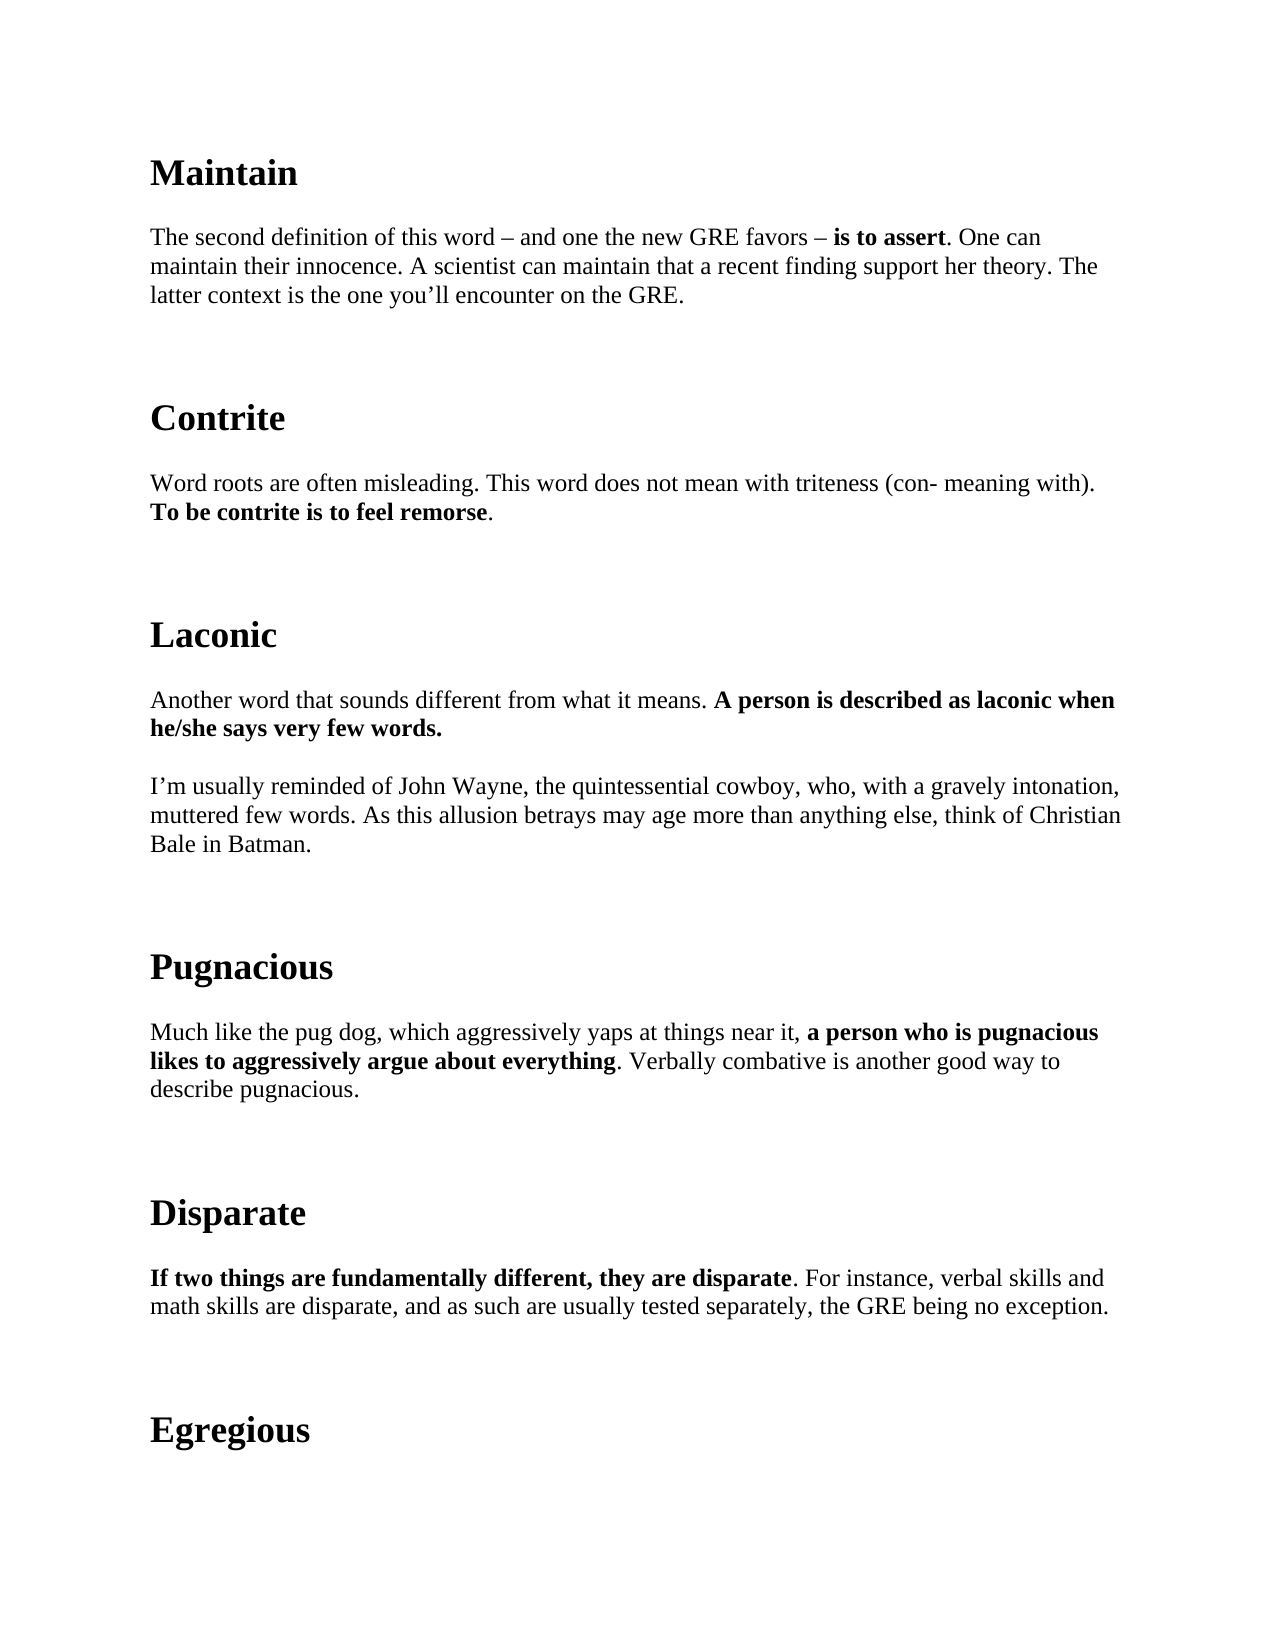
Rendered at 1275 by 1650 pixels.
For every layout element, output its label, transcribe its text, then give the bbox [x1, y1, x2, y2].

text If two things are fundamentally different, they are disparate. For instance, verbal skills and math skills are disparate, and as such are usually tested separately, the GRE being no exception. [150, 1263, 1125, 1320]
text Contrite [150, 396, 1125, 439]
text Pugnacious [150, 945, 1125, 988]
text I’m usually reminded of John Wayne, the quintessential cowboy, who, with a gravely intonation, muttered few words. As this allusion betrays may age more than anything else, think of Christian Bale in Batman. [150, 771, 1125, 858]
text Much like the pug dog, which aggressively yaps at things near it, a person who is pugnacious likes to aggressively argue about everything. Verbally combative is another good way to describe pugnacious. [150, 1017, 1125, 1103]
text Egregious [150, 1407, 1125, 1450]
text Maintain [150, 150, 1125, 193]
text Laconic [150, 612, 1125, 656]
text The second definition of this word – and one the new GRE favors – is to assert. One can maintain their innocence. A scientist can maintain that a recent finding support her theory. The latter context is the one you’ll encounter on the GRE. [150, 222, 1125, 308]
text Disparate [150, 1190, 1125, 1233]
text Word roots are often misleading. This word does not mean with triteness (con- meaning with). To be contrite is to feel remorse. [150, 468, 1125, 525]
text Another word that sounds different from what it means. A person is described as laconic when he/she says very few words. [150, 685, 1125, 742]
